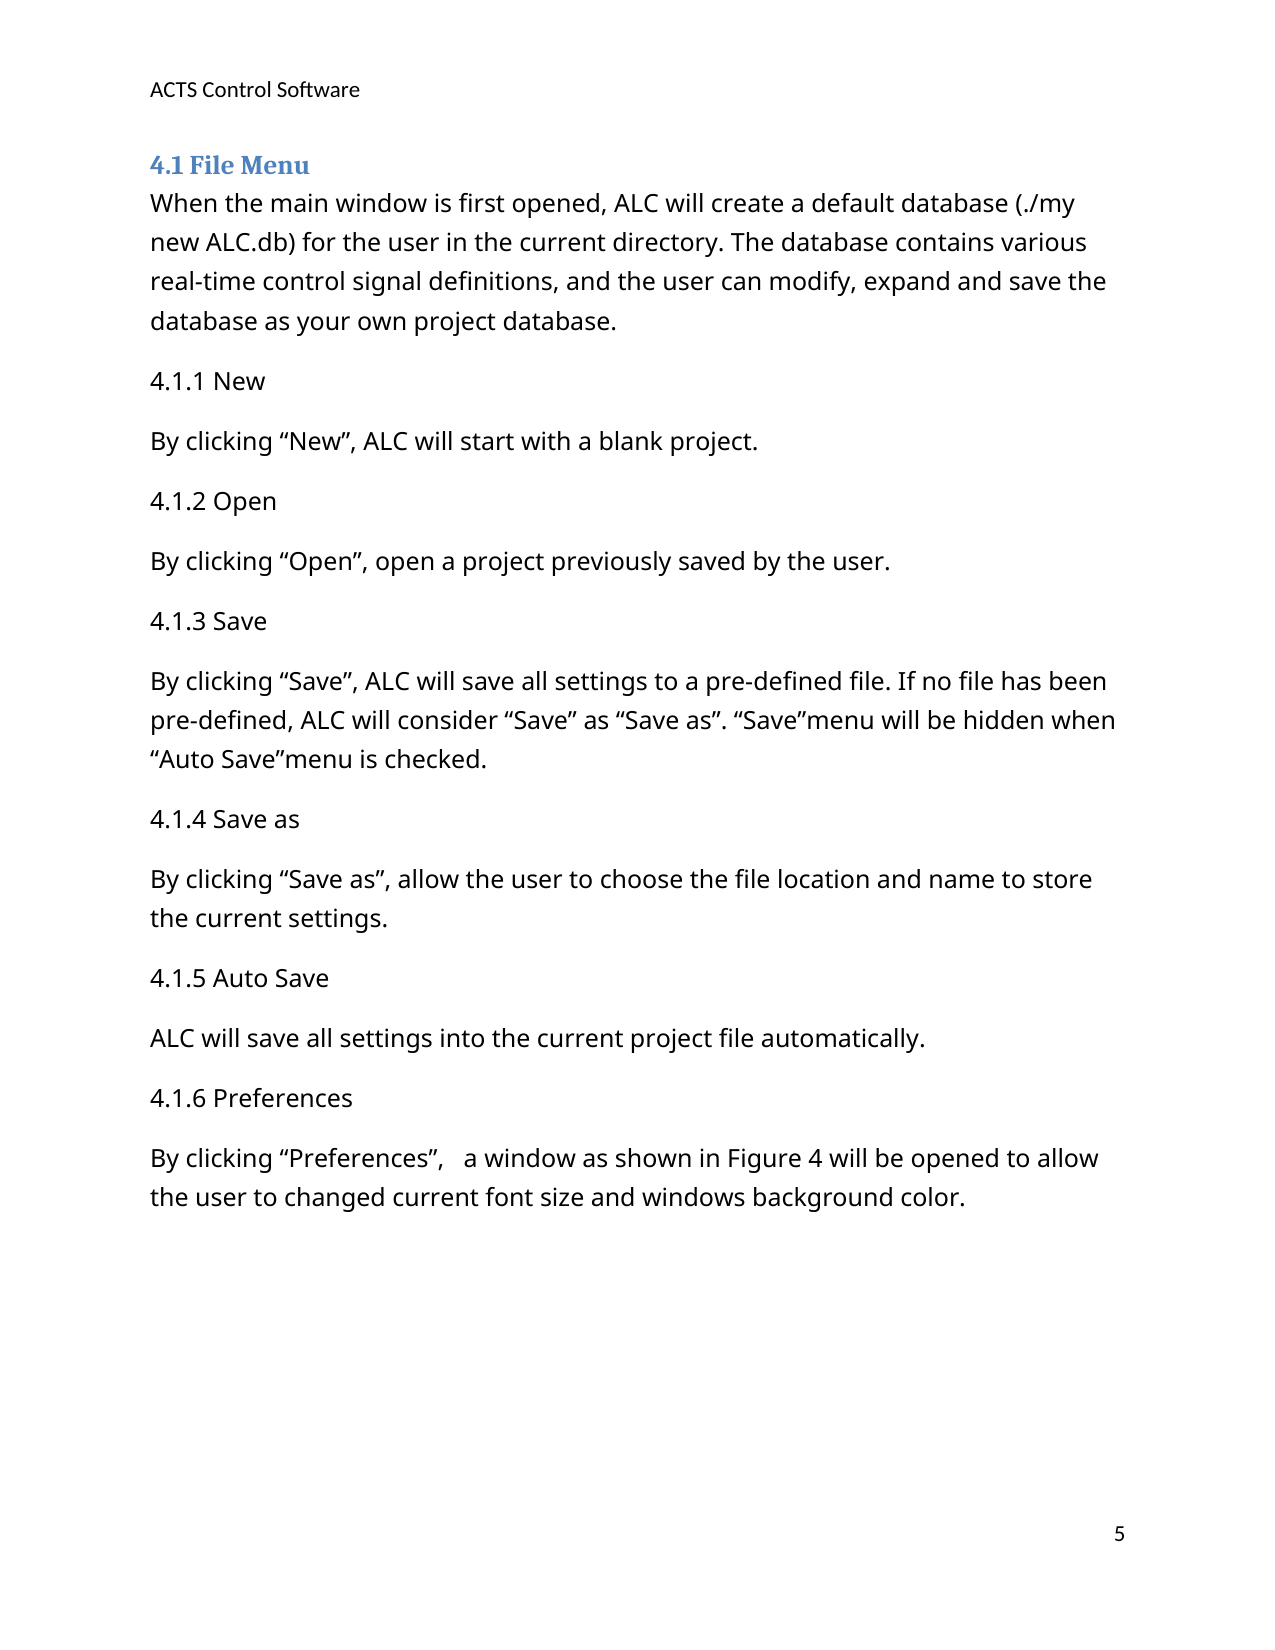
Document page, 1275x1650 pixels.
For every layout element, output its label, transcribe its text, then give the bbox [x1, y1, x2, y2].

subtitle 4.1 File Menu [150, 150, 1125, 181]
text 4.1.4 Save as [150, 802, 1125, 836]
text By clicking “Save as”, allow the user to choose the file location and name to store the current settings. [150, 862, 1125, 935]
text 4.1.6 Preferences [150, 1081, 1125, 1115]
text 4.1.2 Open [150, 483, 1125, 517]
text By clicking “Open”, open a project previously saved by the user. [150, 543, 1125, 577]
text By clicking “Preferences”, a window as shown in Figure 4 will be opened to allow the user to changed current font size and windows background color. [150, 1141, 1125, 1214]
text By clicking “Save”, ALC will save all settings to a pre-defined file. If no file has been pre-defined, ALC will consider “Save” as “Save as”. “Save”menu will be hidden when “Auto Save”menu is checked. [150, 663, 1125, 776]
text ALC will save all settings into the current project file automatically. [150, 1021, 1125, 1055]
text When the main window is first opened, ALC will create a default database (./my new ALC.db) for the user in the current directory. The database contains various real-time control signal definitions, and the user can modify, expand and save the database as your own project database. [150, 186, 1125, 337]
text 4.1.3 Save [150, 603, 1125, 637]
text By clicking “New”, ALC will start with a blank project. [150, 423, 1125, 457]
text 4.1.1 New [150, 363, 1125, 397]
text 4.1.5 Auto Save [150, 961, 1125, 995]
